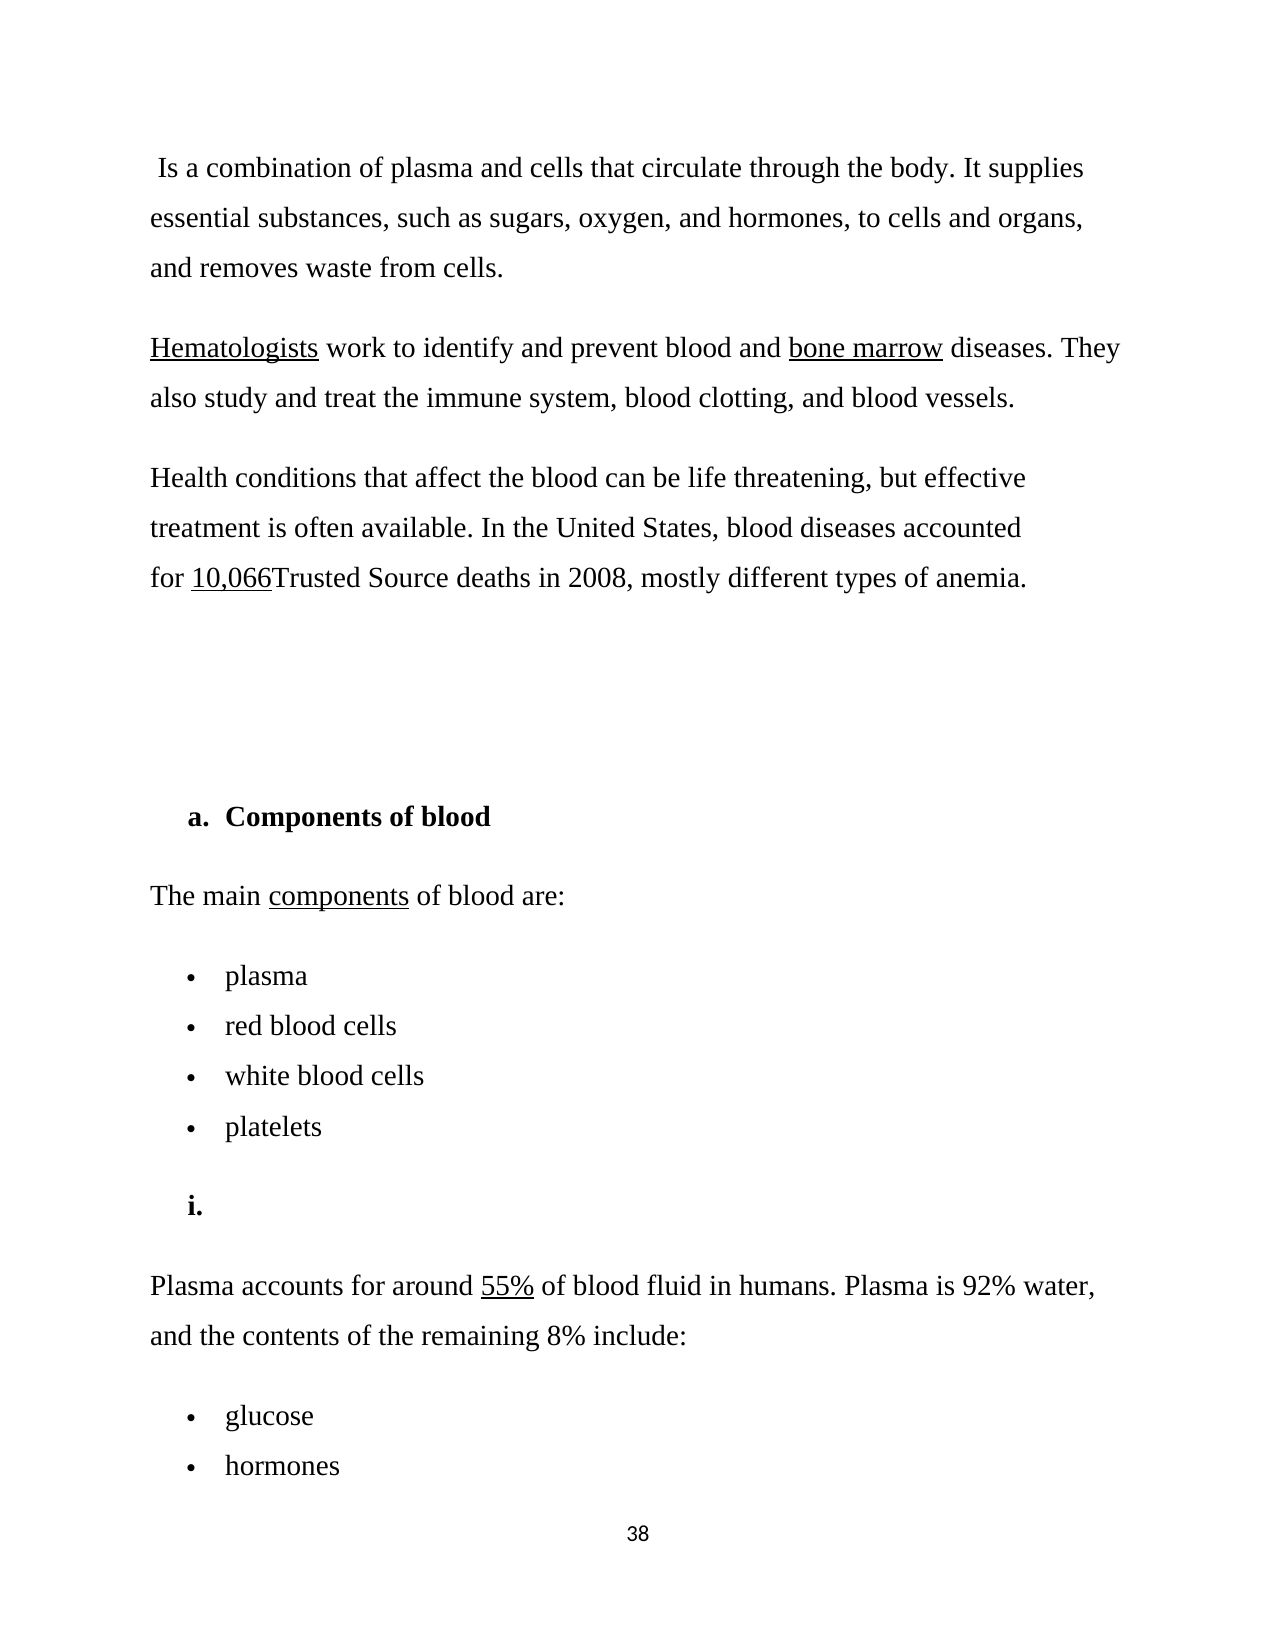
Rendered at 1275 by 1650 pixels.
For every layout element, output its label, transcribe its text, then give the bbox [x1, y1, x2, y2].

text The main components of blood are: [150, 878, 1125, 912]
list plasma [187, 958, 1125, 991]
text Hematologists work to identify and prevent blood and bone marrow diseases. They also study and treat the immune system, blood clotting, and blood vessels. [150, 330, 1125, 414]
list Components of blood [187, 799, 1125, 832]
text Plasma accounts for around 55% of blood fluid in humans. Plasma is 92% water, and the contents of the remaining 8% include: [150, 1268, 1125, 1352]
text Health conditions that affect the blood can be life threatening, but effective treatment is often available. In the United States, blood diseases accounted for 10,066Trusted Source deaths in 2008, mostly different types of anemia. [150, 460, 1125, 594]
list glucose [187, 1398, 1125, 1431]
text Is a combination of plasma and cells that circulate through the body. It supplies essential substances, such as sugars, oxygen, and hormones, to cells and organs, and removes waste from cells. [150, 150, 1125, 284]
list hormones [187, 1448, 1125, 1481]
list platelets [187, 1109, 1125, 1142]
list white blood cells [187, 1058, 1125, 1092]
list red blood cells [187, 1008, 1125, 1042]
